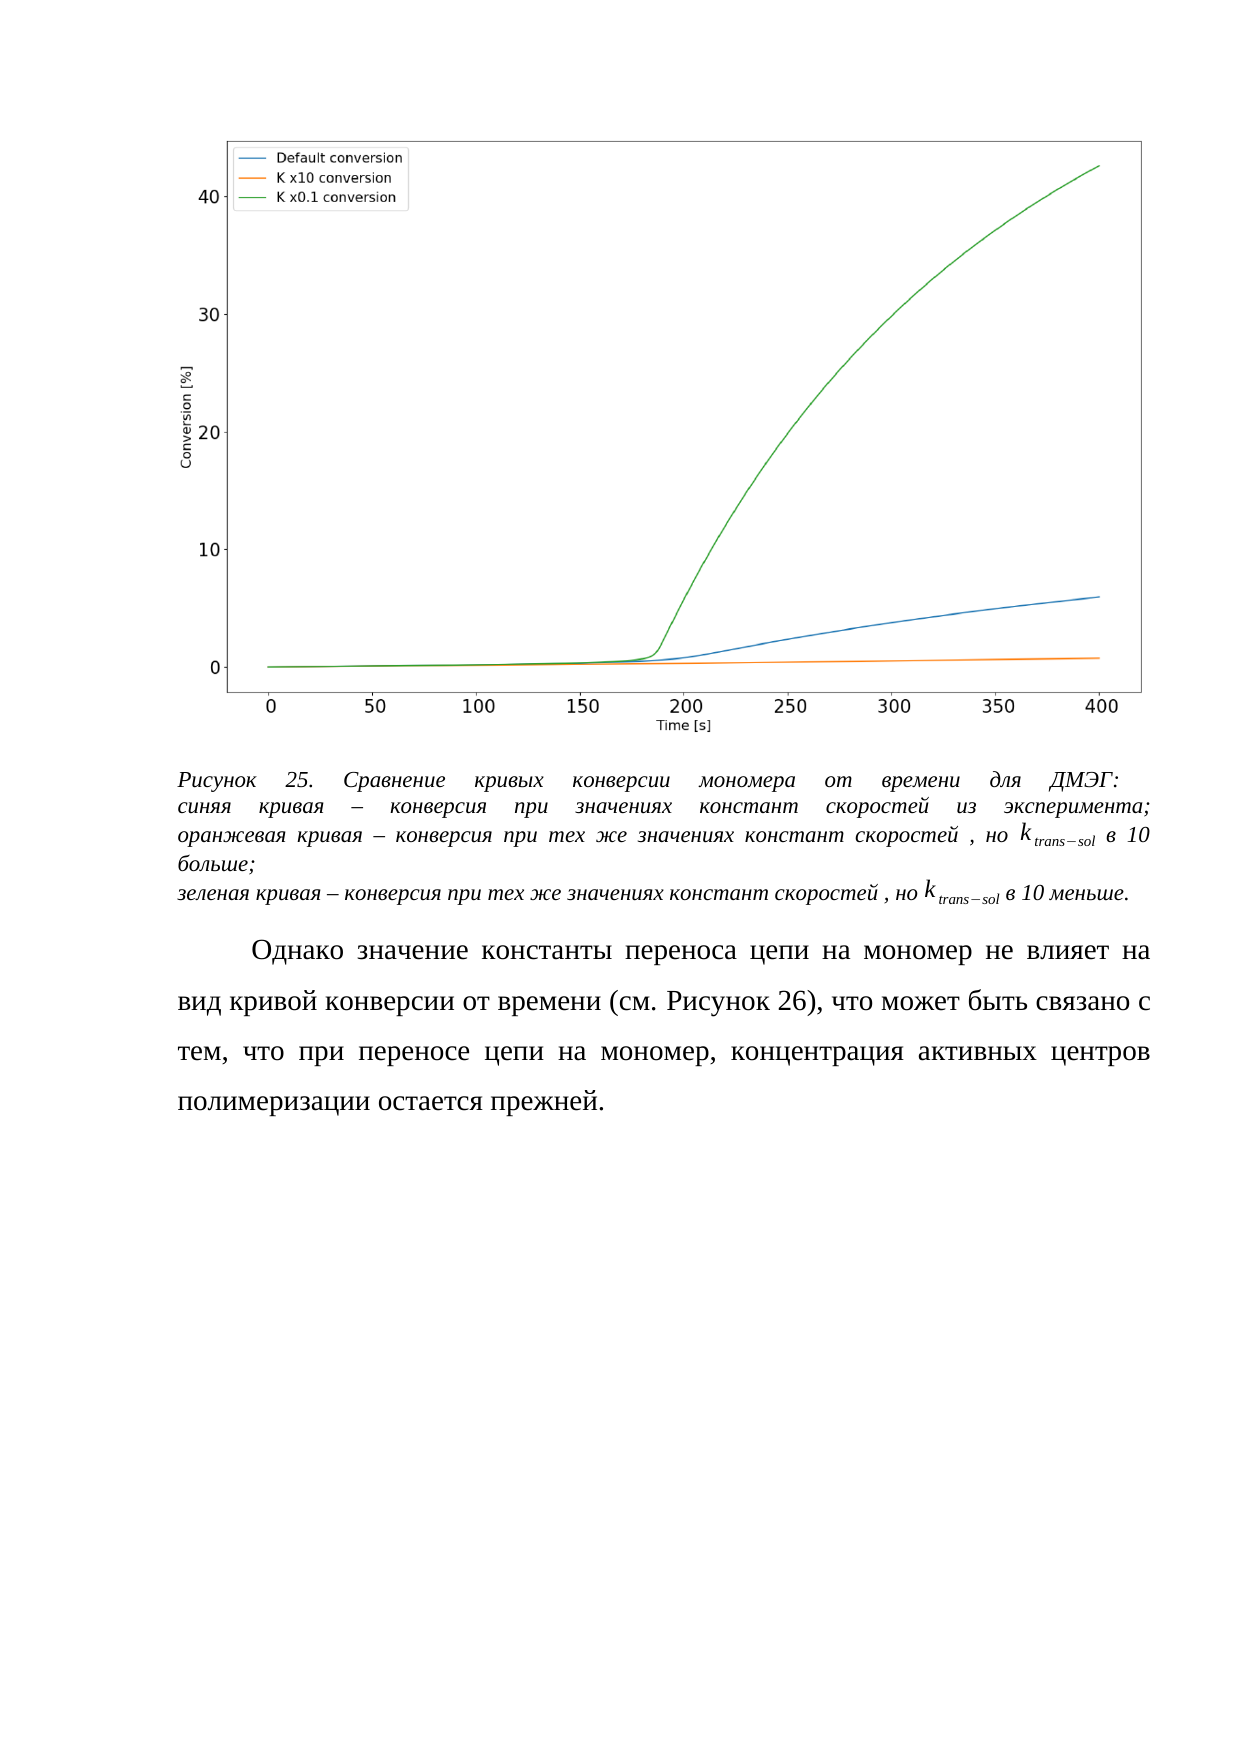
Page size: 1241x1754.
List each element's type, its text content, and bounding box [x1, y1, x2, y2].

picture [177, 118, 1152, 733]
text Рисунок 25. Сравнение кривых конверсии мономера от времени для ДМЭГ: синяя кривая – конверсия при значениях констант скоростей из эксперимента; оранжевая кривая – конверсия при тех же значениях констант скоростей , но в 10 больше; зеленая кривая – конверсия при тех же значениях констант скоростей , но в 10 меньше. [177, 766, 1152, 907]
text Однако значение константы переноса цепи на мономер не влияет на вид кривой конверсии от времени (см. Рисунок 26), что может быть связано с тем, что при переносе цепи на мономер, концентрация активных центров полимеризации остается прежней. [177, 932, 1152, 1117]
